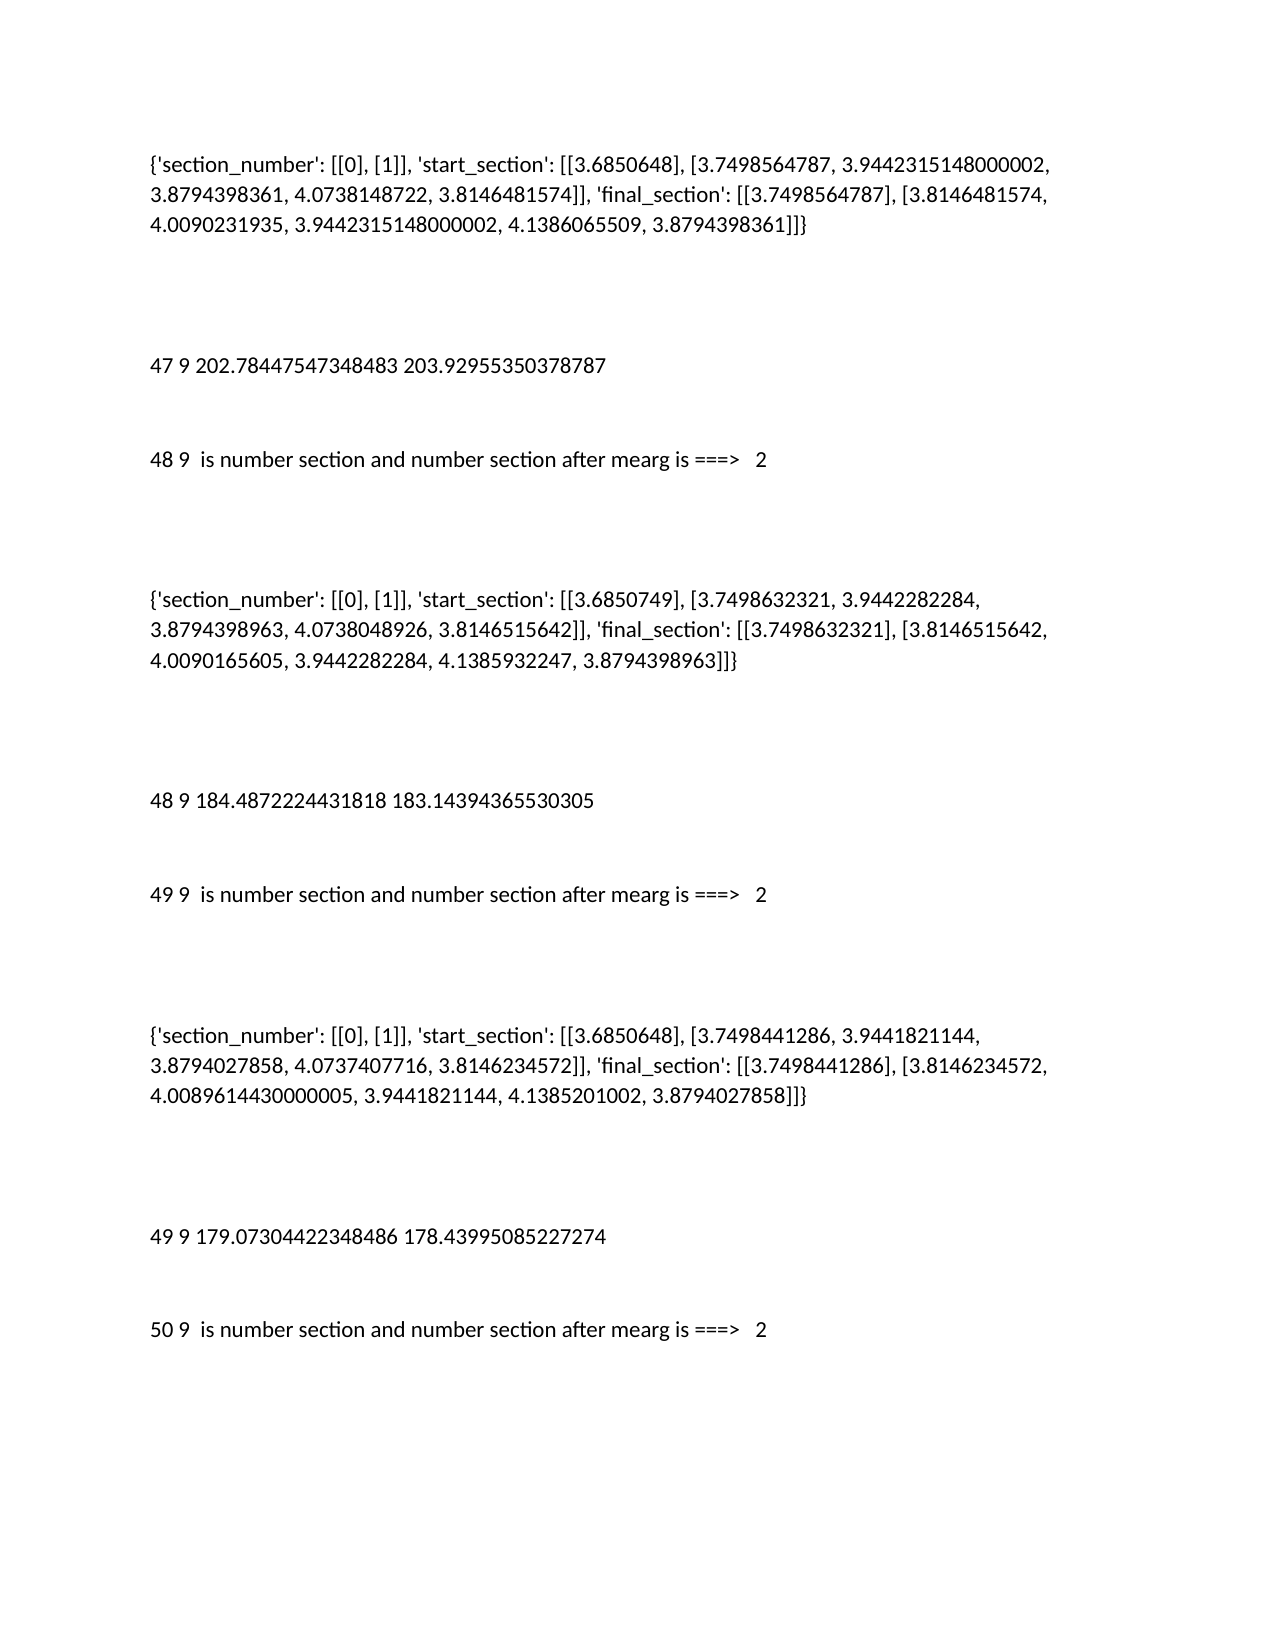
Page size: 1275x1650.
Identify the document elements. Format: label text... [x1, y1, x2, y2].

text 50 9 is number section and number section after mearg is ===> 2 [150, 1316, 1125, 1344]
text 47 9 202.78447547348483 203.92955350378787 [150, 351, 1125, 379]
text 49 9 179.07304422348486 178.43995085227274 [150, 1222, 1125, 1250]
text {'section_number': [[0], [1]], 'start_section': [[3.6850749], [3.7498632321, 3.9442282284, 3.8794398963, 4.0738048926, 3.8146515642]], 'final_section': [[3.7498632321], [3.8146515642, 4.0090165605, 3.9442282284, 4.1385932247, 3.8794398963]]} [150, 585, 1125, 674]
text 48 9 is number section and number section after mearg is ===> 2 [150, 445, 1125, 473]
text 49 9 is number section and number section after mearg is ===> 2 [150, 880, 1125, 908]
text {'section_number': [[0], [1]], 'start_section': [[3.6850648], [3.7498564787, 3.9442315148000002, 3.8794398361, 4.0738148722, 3.8146481574]], 'final_section': [[3.7498564787], [3.8146481574, 4.0090231935, 3.9442315148000002, 4.1386065509, 3.8794398361]]} [150, 150, 1125, 238]
text 48 9 184.4872224431818 183.14394365530305 [150, 786, 1125, 814]
text {'section_number': [[0], [1]], 'start_section': [[3.6850648], [3.7498441286, 3.9441821144, 3.8794027858, 4.0737407716, 3.8146234572]], 'final_section': [[3.7498441286], [3.8146234572, 4.0089614430000005, 3.9441821144, 4.1385201002, 3.8794027858]]} [150, 1021, 1125, 1109]
